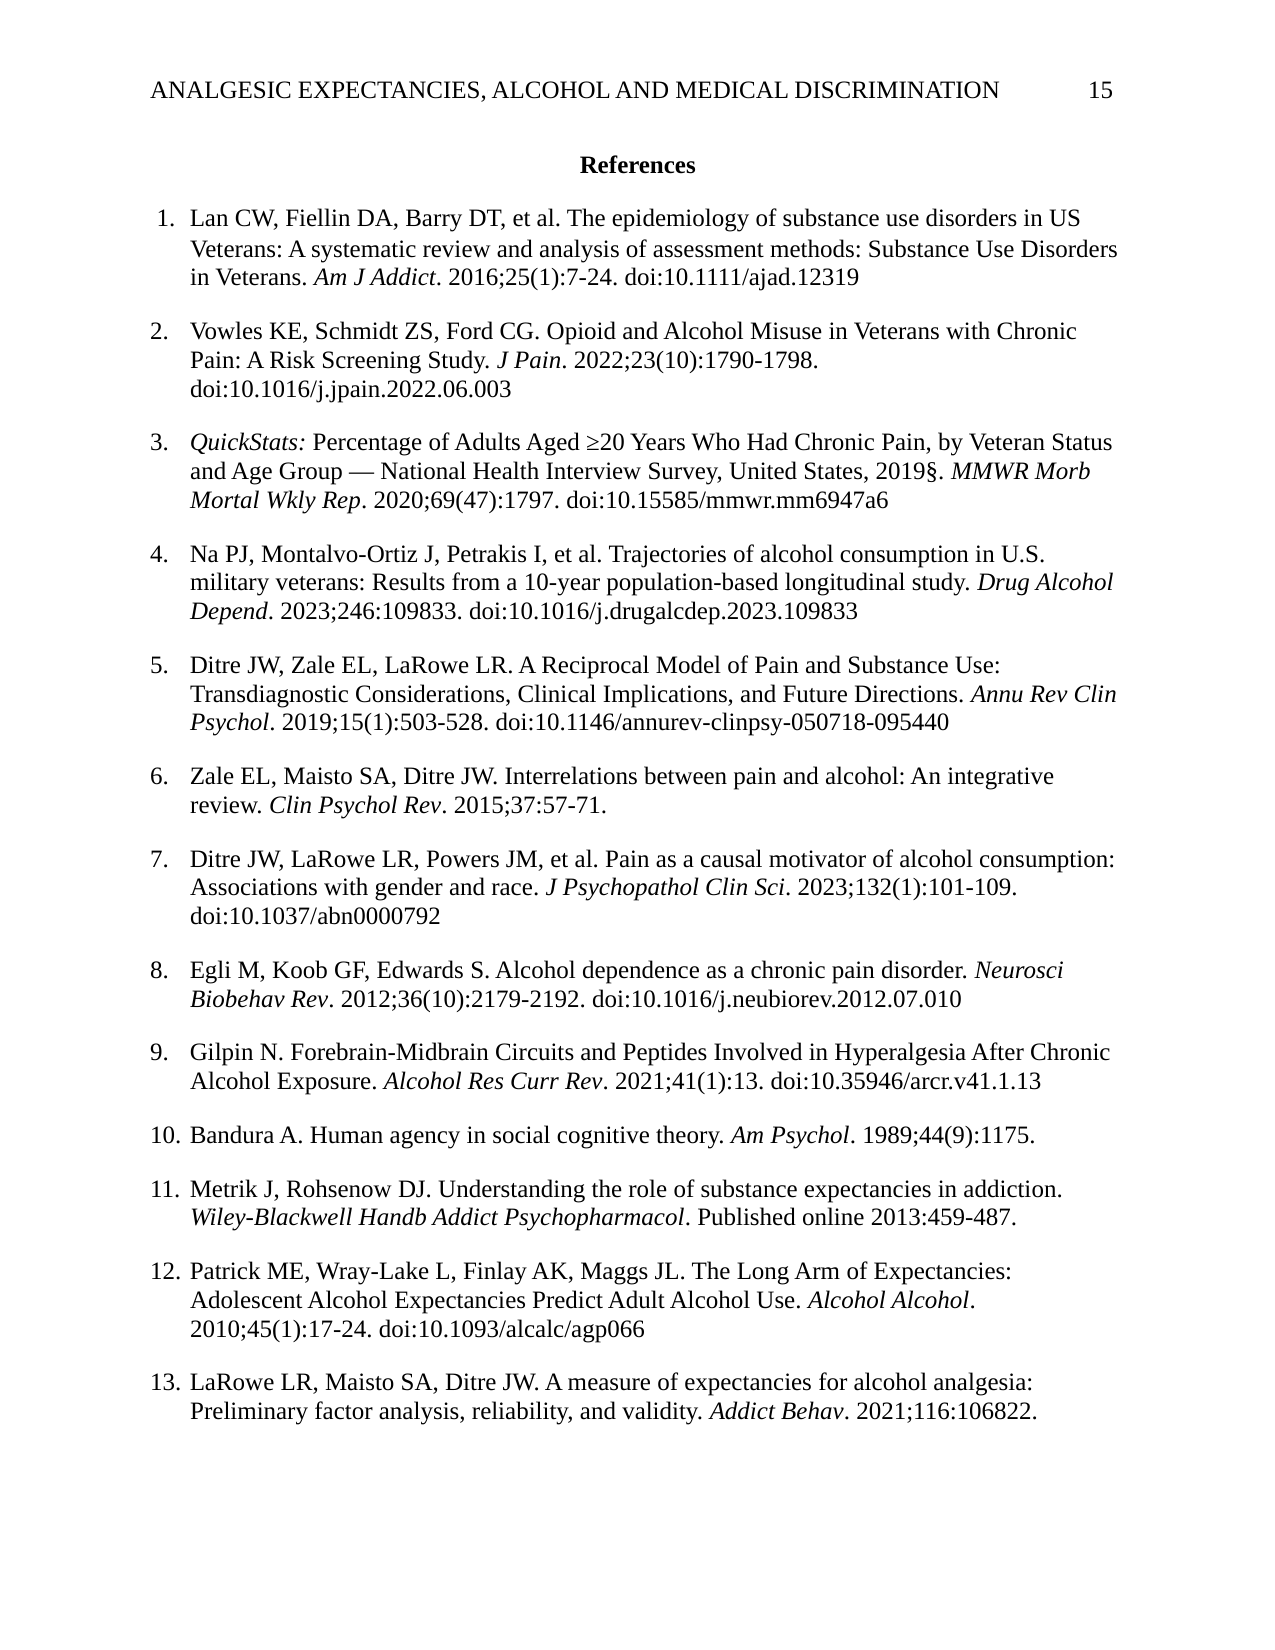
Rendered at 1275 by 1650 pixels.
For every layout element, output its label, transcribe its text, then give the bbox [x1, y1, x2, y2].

text 9. Gilpin N. Forebrain-Midbrain Circuits and Peptides Involved in Hyperalgesia After Chronic Alcohol Exposure. Alcohol Res Curr Rev. 2021;41(1):13. doi:10.35946/arcr.v41.1.13 [150, 1037, 1125, 1095]
text 5. Ditre JW, Zale EL, LaRowe LR. A Reciprocal Model of Pain and Substance Use: Transdiagnostic Considerations, Clinical Implications, and Future Directions. Annu Rev Clin Psychol. 2019;15(1):503-528. doi:10.1146/annurev-clinpsy-050718-095440 [150, 650, 1125, 736]
text 4. Na PJ, Montalvo-Ortiz J, Petrakis I, et al. Trajectories of alcohol consumption in U.S. military veterans: Results from a 10-year population-based longitudinal study. Drug Alcohol Depend. 2023;246:109833. doi:10.1016/j.drugalcdep.2023.109833 [150, 539, 1125, 625]
text 7. Ditre JW, LaRowe LR, Powers JM, et al. Pain as a causal motivator of alcohol consumption: Associations with gender and race. J Psychopathol Clin Sci. 2023;132(1):101-109. doi:10.1037/abn0000792 [150, 844, 1125, 930]
text References [150, 150, 1125, 179]
text 1. Lan CW, Fiellin DA, Barry DT, et al. The epidemiology of substance use disorders in US Veterans: A systematic review and analysis of assessment methods: Substance Use Disorders in Veterans. Am J Addict. 2016;25(1):7-24. doi:10.1111/ajad.12319 [150, 200, 1125, 291]
text 6. Zale EL, Maisto SA, Ditre JW. Interrelations between pain and alcohol: An integrative review. Clin Psychol Rev. 2015;37:57-71. [150, 761, 1125, 819]
text 12. Patrick ME, Wray-Lake L, Finlay AK, Maggs JL. The Long Arm of Expectancies: Adolescent Alcohol Expectancies Predict Adult Alcohol Use. Alcohol Alcohol. 2010;45(1):17-24. doi:10.1093/alcalc/agp066 [150, 1256, 1125, 1342]
text 11. Metrik J, Rohsenow DJ. Understanding the role of substance expectancies in addiction. Wiley-Blackwell Handb Addict Psychopharmacol. Published online 2013:459-487. [150, 1174, 1125, 1231]
text 10. Bandura A. Human agency in social cognitive theory. Am Psychol. 1989;44(9):1175. [150, 1120, 1125, 1149]
text 8. Egli M, Koob GF, Edwards S. Alcohol dependence as a chronic pain disorder. Neurosci Biobehav Rev. 2012;36(10):2179-2192. doi:10.1016/j.neubiorev.2012.07.010 [150, 955, 1125, 1012]
text 2. Vowles KE, Schmidt ZS, Ford CG. Opioid and Alcohol Misuse in Veterans with Chronic Pain: A Risk Screening Study. J Pain. 2022;23(10):1790-1798. doi:10.1016/j.jpain.2022.06.003 [150, 316, 1125, 402]
text 13. LaRowe LR, Maisto SA, Ditre JW. A measure of expectancies for alcohol analgesia: Preliminary factor analysis, reliability, and validity. Addict Behav. 2021;116:106822. [150, 1367, 1125, 1425]
text 3. QuickStats: Percentage of Adults Aged ≥20 Years Who Had Chronic Pain, by Veteran Status and Age Group — National Health Interview Survey, United States, 2019§. MMWR Morb Mortal Wkly Rep. 2020;69(47):1797. doi:10.15585/mmwr.mm6947a6 [150, 427, 1125, 514]
